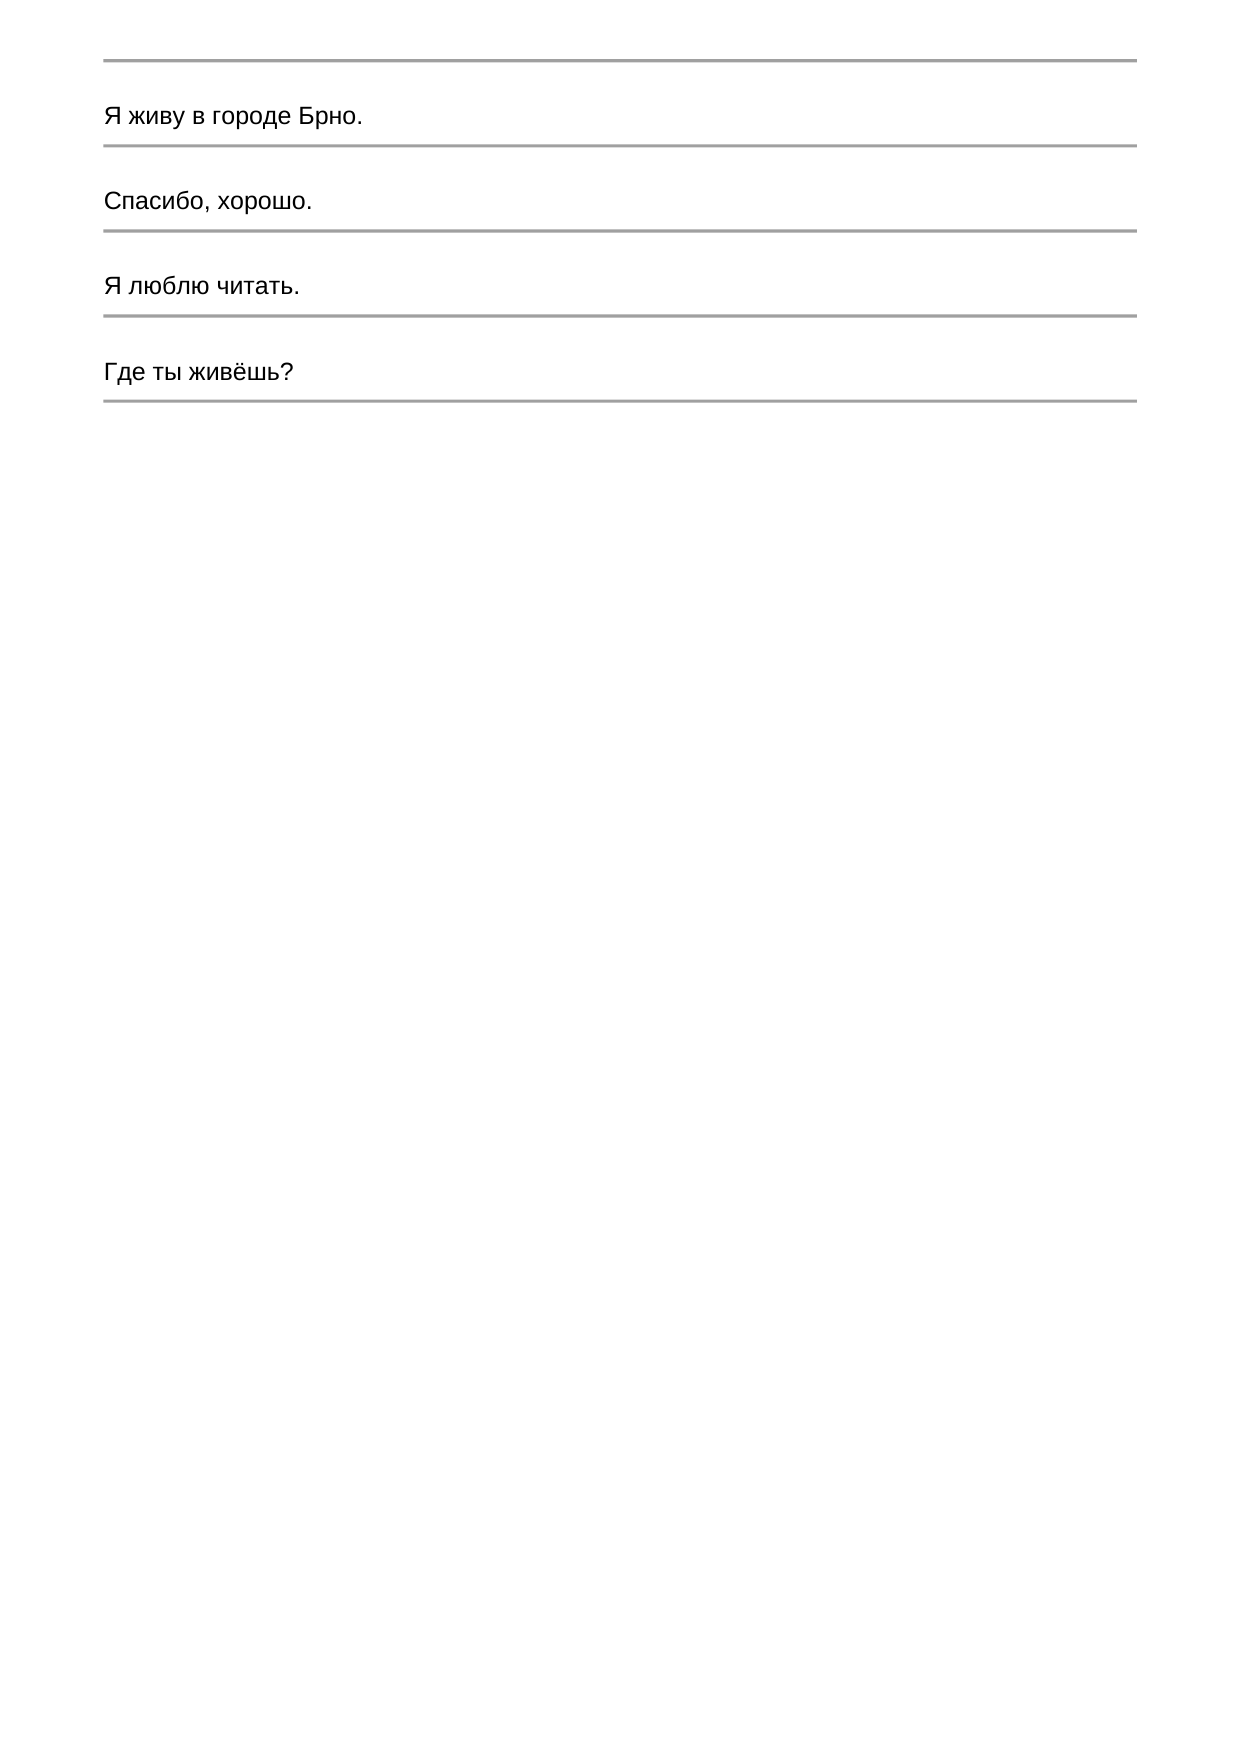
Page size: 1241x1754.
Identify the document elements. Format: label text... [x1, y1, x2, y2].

text Я живу в городе Брно. [103, 101, 1137, 130]
text Я люблю читать. [103, 271, 1137, 300]
text Спасибо, хорошо. [103, 186, 1137, 215]
text Где ты живёшь? [103, 356, 1137, 385]
